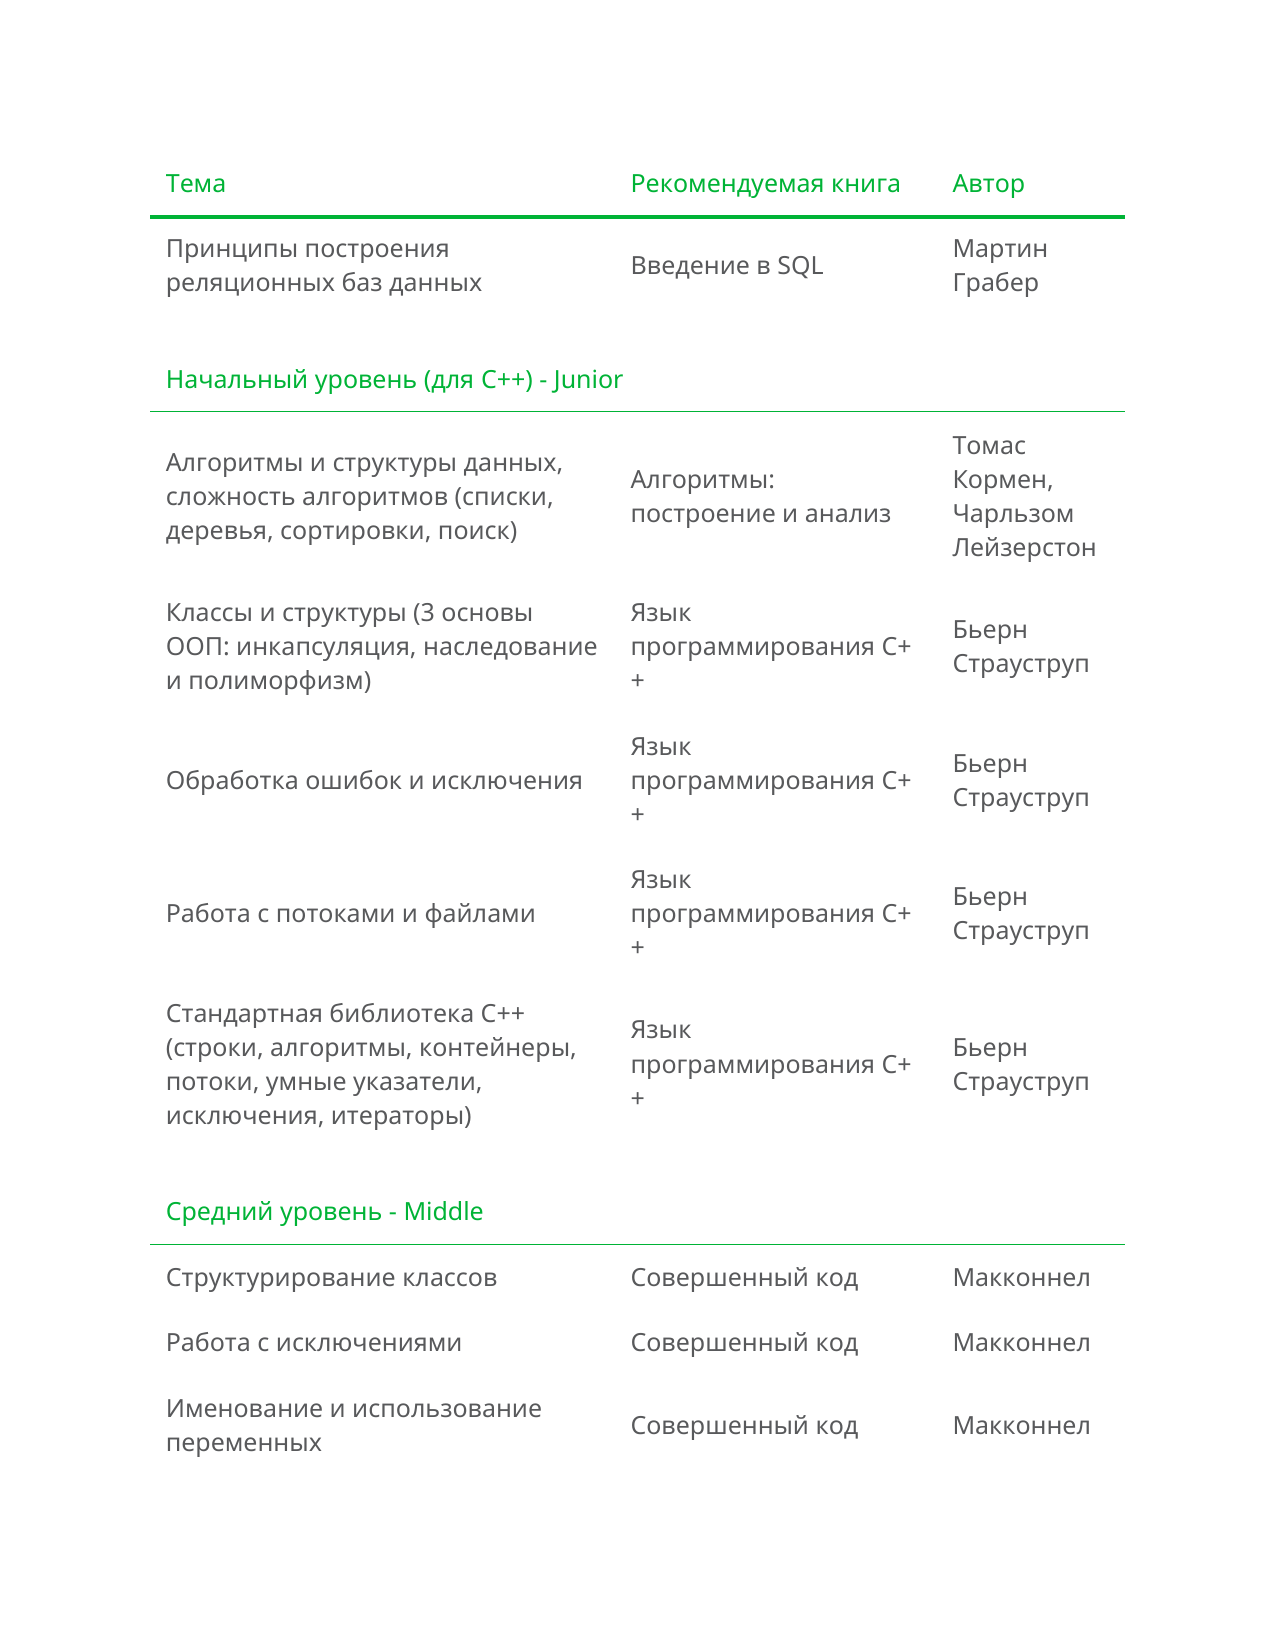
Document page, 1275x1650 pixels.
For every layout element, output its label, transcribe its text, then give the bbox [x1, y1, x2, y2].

table_cell Макконнел [937, 1245, 1125, 1309]
table_header Тема [150, 150, 615, 215]
table_cell Cовершенный код [615, 1375, 937, 1474]
table_cell Cовершенный код [615, 1310, 937, 1375]
table_cell Введение в SQL [615, 219, 937, 315]
table_cell Язык программирования C++ [615, 579, 937, 713]
table_cell Cовершенный код [615, 1245, 937, 1309]
table_cell Бьерн Страуструп [937, 846, 1125, 979]
table_cell Мартин Грабер [937, 219, 1125, 315]
table_cell Бьерн Страуструп [937, 579, 1125, 713]
table_cell Принципы построения реляционных баз данных [150, 219, 615, 315]
table_cell Средний уровень - Middle [150, 1147, 1125, 1244]
table_cell Бьерн Страуструп [937, 713, 1125, 846]
table_cell Язык программирования C++ [615, 846, 937, 979]
table_cell Макконнел [937, 1375, 1125, 1474]
table_cell Томас Кормен, Чарльзом Лейзерстон [937, 412, 1125, 579]
table_cell Алгоритмы: построение и анализ [615, 412, 937, 579]
table_cell Бьерн Страуструп [937, 980, 1125, 1147]
table_cell Алгоритмы и структуры данных, сложность алгоритмов (списки, деревья, сортировки, поиск) [150, 412, 615, 579]
table_cell Макконнел [937, 1310, 1125, 1375]
table_cell Начальный уровень (для C++) - Junior [150, 315, 1125, 411]
table_cell Работа с потоками и файлами [150, 846, 615, 979]
table_cell Стандартная библиотека С++ (строки, алгоритмы, контейнеры, потоки, умные указатели, исключения, итераторы) [150, 980, 615, 1147]
table_cell Структурирование классов [150, 1245, 615, 1309]
table_cell Работа с исключениями [150, 1310, 615, 1375]
table_cell Именование и использование переменных [150, 1375, 615, 1474]
table_header Автор [937, 150, 1125, 215]
table_cell Классы и структуры (3 основы ООП: инкапсуляция, наследование и полиморфизм) [150, 579, 615, 713]
table_header Рекомендуемая книга [615, 150, 937, 215]
table_cell Язык программирования C++ [615, 980, 937, 1147]
table_cell Язык программирования C++ [615, 713, 937, 846]
table_cell Обработка ошибок и исключения [150, 713, 615, 846]
